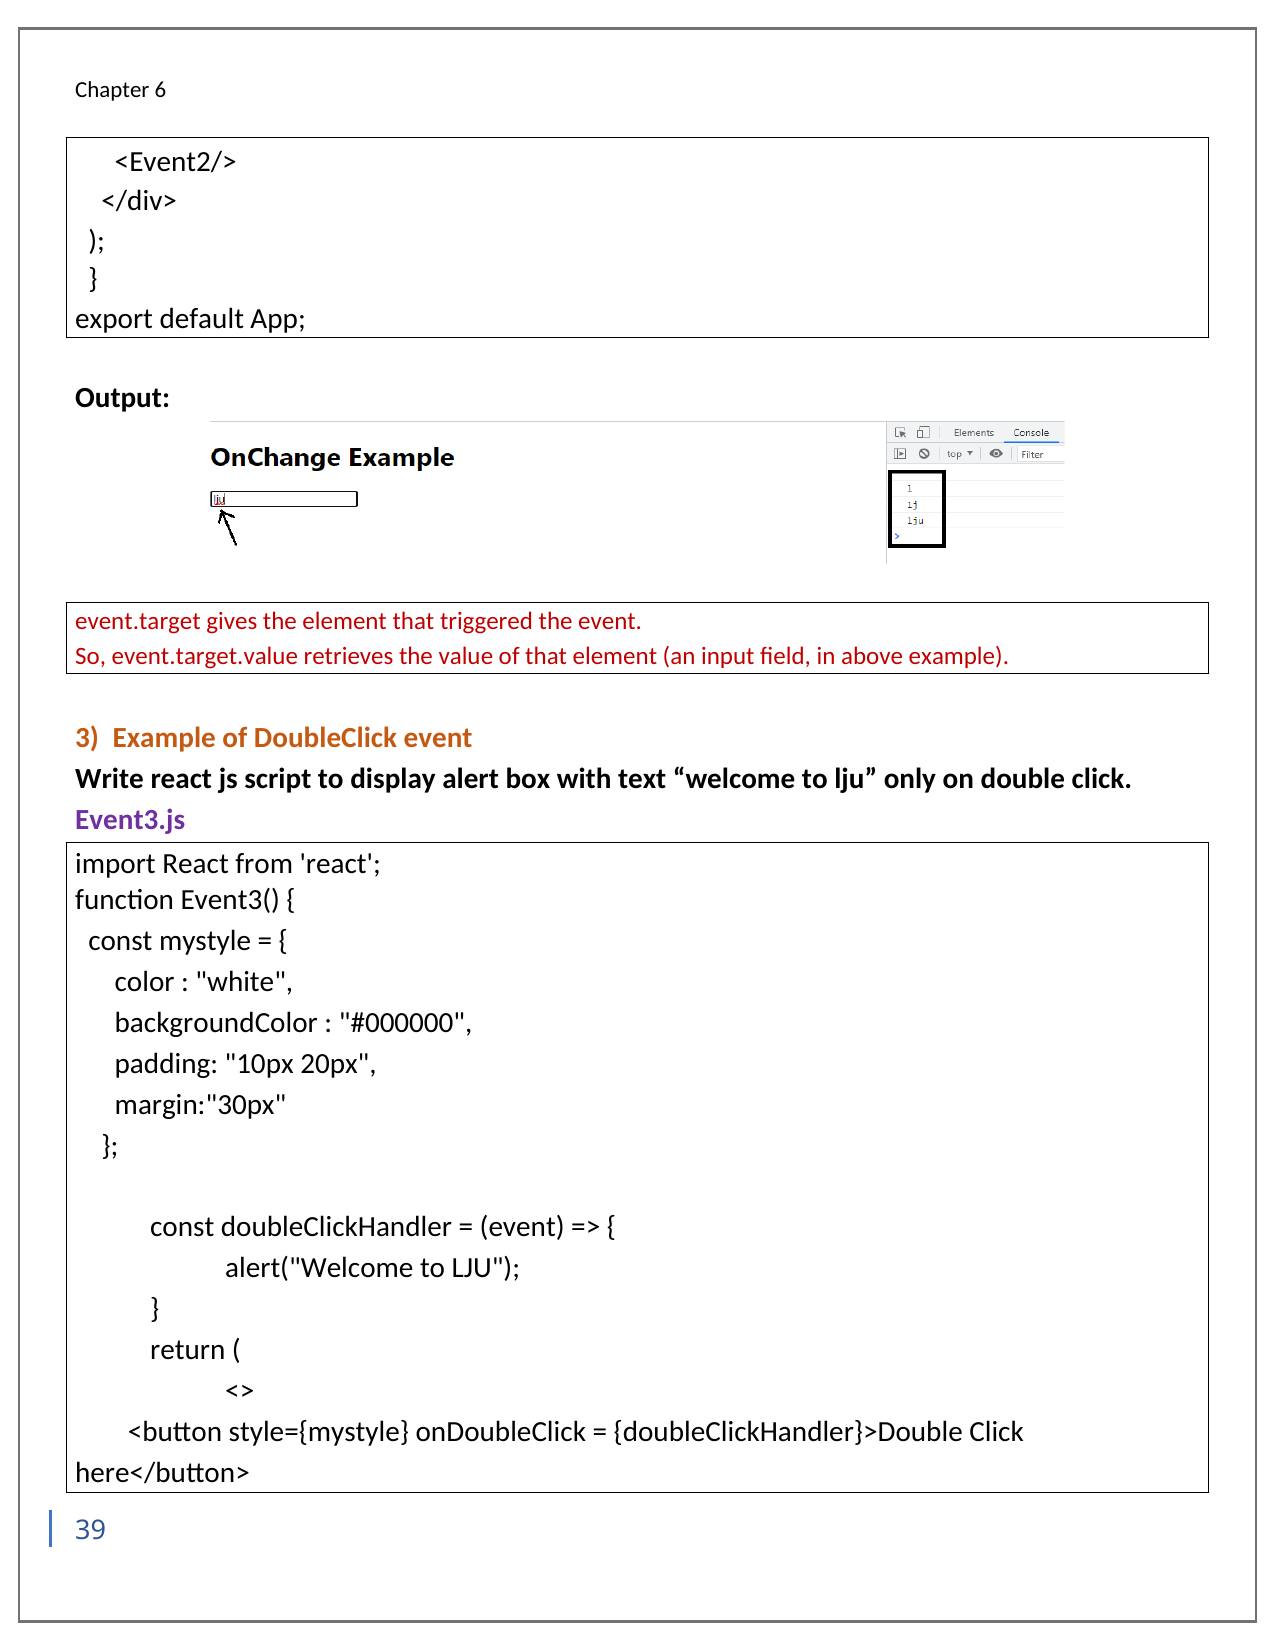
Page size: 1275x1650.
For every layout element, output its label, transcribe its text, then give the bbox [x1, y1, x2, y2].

text color : "white", [67, 960, 1208, 998]
text So, event.target.value retrieves the value of that element (an input field, in above example). [67, 637, 1208, 673]
text import React from 'react'; [67, 843, 1208, 881]
text return ( [67, 1328, 1208, 1367]
text padding: "10px 20px", [67, 1042, 1208, 1080]
text </div> [75, 179, 1200, 218]
text Output: [75, 379, 1200, 415]
text Write react js script to display alert box with text “welcome to lju” only on double click. [75, 760, 1200, 796]
text <> [67, 1369, 1208, 1408]
text } [75, 257, 1200, 293]
text } [67, 1287, 1208, 1326]
text }; [67, 1123, 1208, 1162]
text ); [75, 218, 1200, 257]
text alert("Welcome to LJU"); [67, 1246, 1208, 1285]
text <Event2/> [67, 138, 1208, 179]
text const mystyle = { [67, 919, 1208, 958]
text event.target gives the element that triggered the event. [67, 603, 1208, 636]
text backgroundColor : "#000000", [67, 1001, 1208, 1039]
picture [210, 420, 1065, 564]
text <button style={mystyle} onDoubleClick = {doubleClickHandler}>Double Click here</button> [67, 1410, 1208, 1492]
text margin:"30px" [67, 1083, 1208, 1121]
text Event3.js [75, 801, 1200, 837]
text const doubleClickHandler = (event) => { [67, 1205, 1208, 1244]
text function Event3() { [75, 881, 1200, 917]
list Example of DoubleClick event [75, 719, 1200, 755]
text export default App; [67, 293, 1208, 337]
